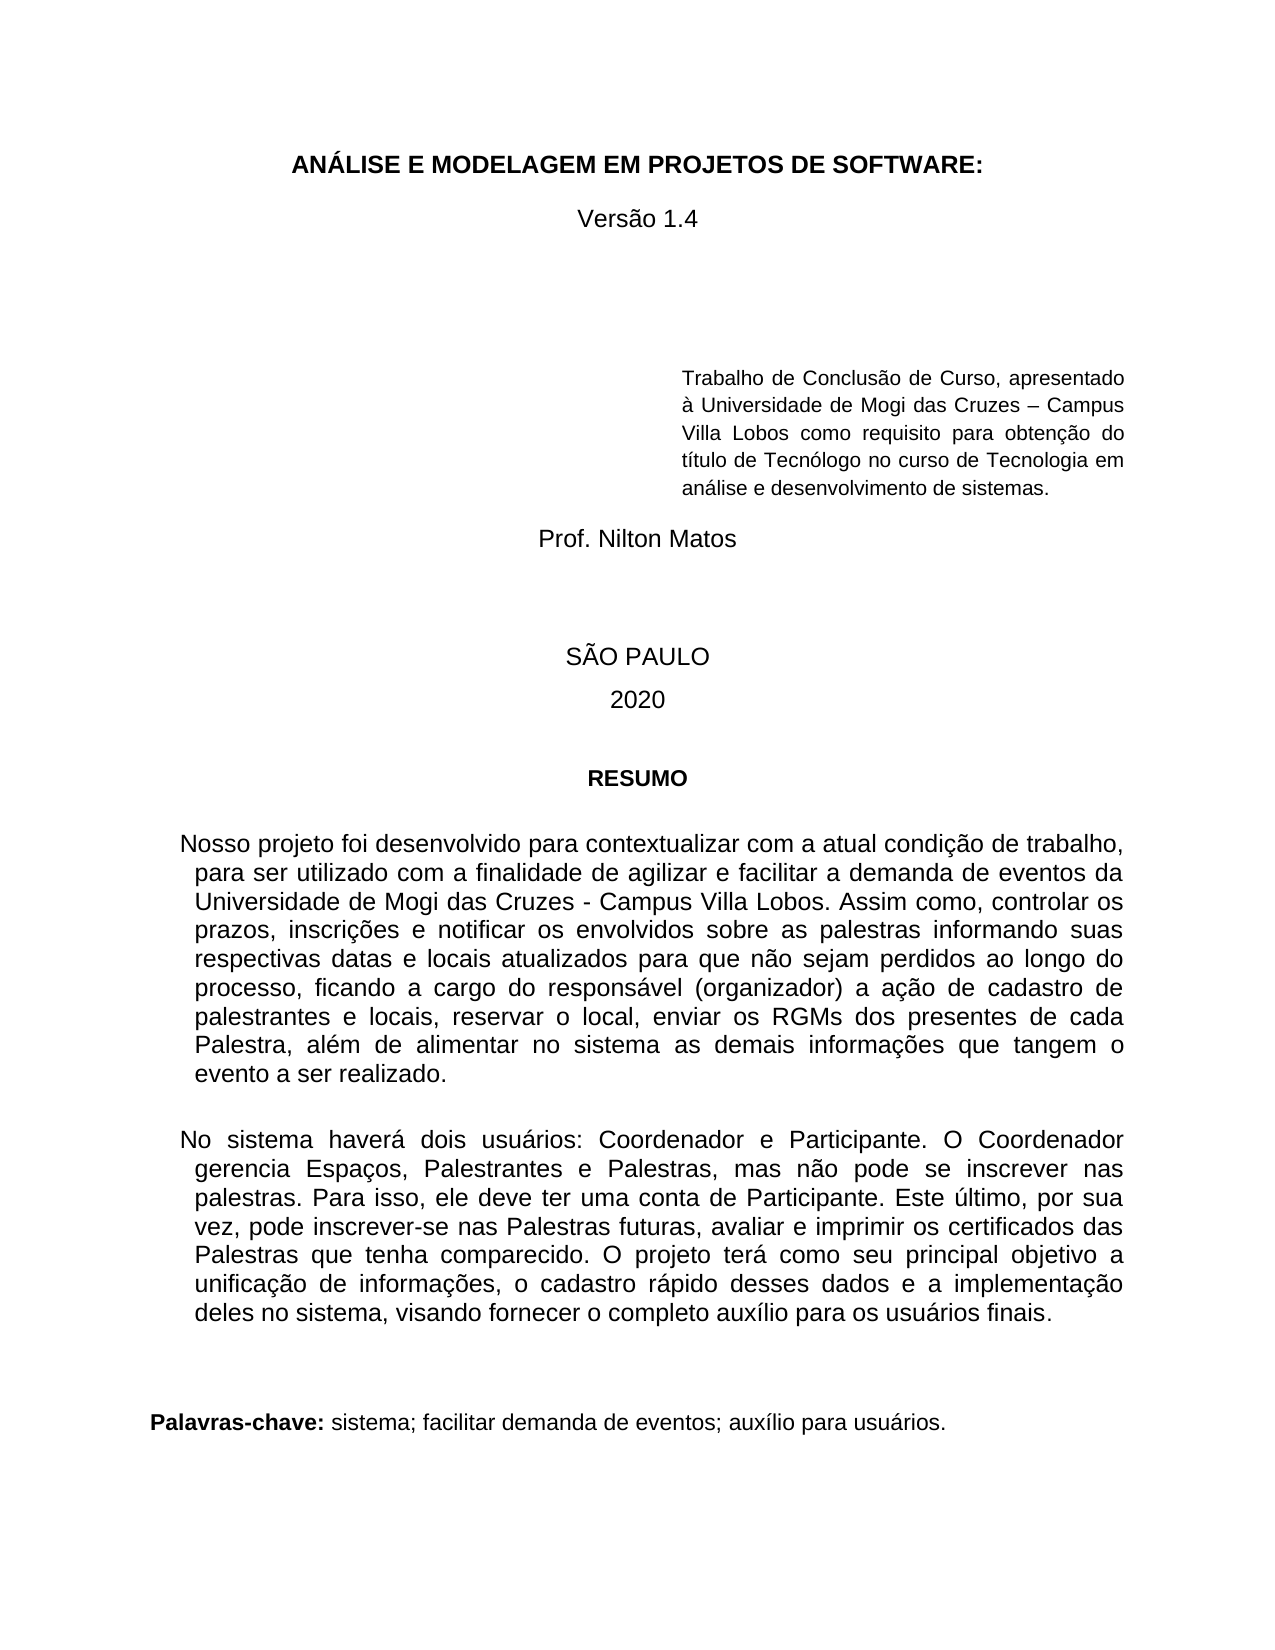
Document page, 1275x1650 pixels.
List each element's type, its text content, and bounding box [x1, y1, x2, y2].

text 2020 [150, 685, 1125, 713]
text RESUMO [150, 765, 1125, 792]
text Palavras-chave: sistema; facilitar demanda de eventos; auxílio para usuários. [150, 1409, 1125, 1436]
text ANÁLISE E MODELAGEM EM PROJETOS DE SOFTWARE: [150, 150, 1125, 179]
text Nosso projeto foi desenvolvido para contextualizar com a atual condição de trabalho, para ser utilizado com a finalidade de agilizar e facilitar a demanda de eventos da Universidade de Mogi das Cruzes - Campus Villa Lobos. Assim como, controlar os prazos, inscrições e notificar os envolvidos sobre as palestras informando suas respectivas datas e locais atualizados para que não sejam perdidos ao longo do processo, ficando a cargo do responsável (organizador) a ação de cadastro de palestrantes e locais, reservar o local, enviar os RGMs dos presentes de cada Palestra, além de alimentar no sistema as demais informações que tangem o evento a ser realizado. [179, 829, 1125, 1088]
text Prof. Nilton Matos [150, 524, 1125, 552]
text Versão 1.4 [150, 204, 1125, 233]
text SÃO PAULO [150, 642, 1125, 670]
text No sistema haverá dois usuários: Coordenador e Participante. O Coordenador gerencia Espaços, Palestrantes e Palestras, mas não pode se inscrever nas palestras. Para isso, ele deve ter uma conta de Participante. Este último, por sua vez, pode inscrever-se nas Palestras futuras, avaliar e imprimir os certificados das Palestras que tenha comparecido. O projeto terá como seu principal objetivo a unificação de informações, o cadastro rápido desses dados e a implementação deles no sistema, visando fornecer o completo auxílio para os usuários finais. [179, 1125, 1125, 1327]
text Trabalho de Conclusão de Curso, apresentado à Universidade de Mogi das Cruzes – Campus Villa Lobos como requisito para obtenção do título de Tecnólogo no curso de Tecnologia em análise e desenvolvimento de sistemas. [682, 365, 1125, 499]
